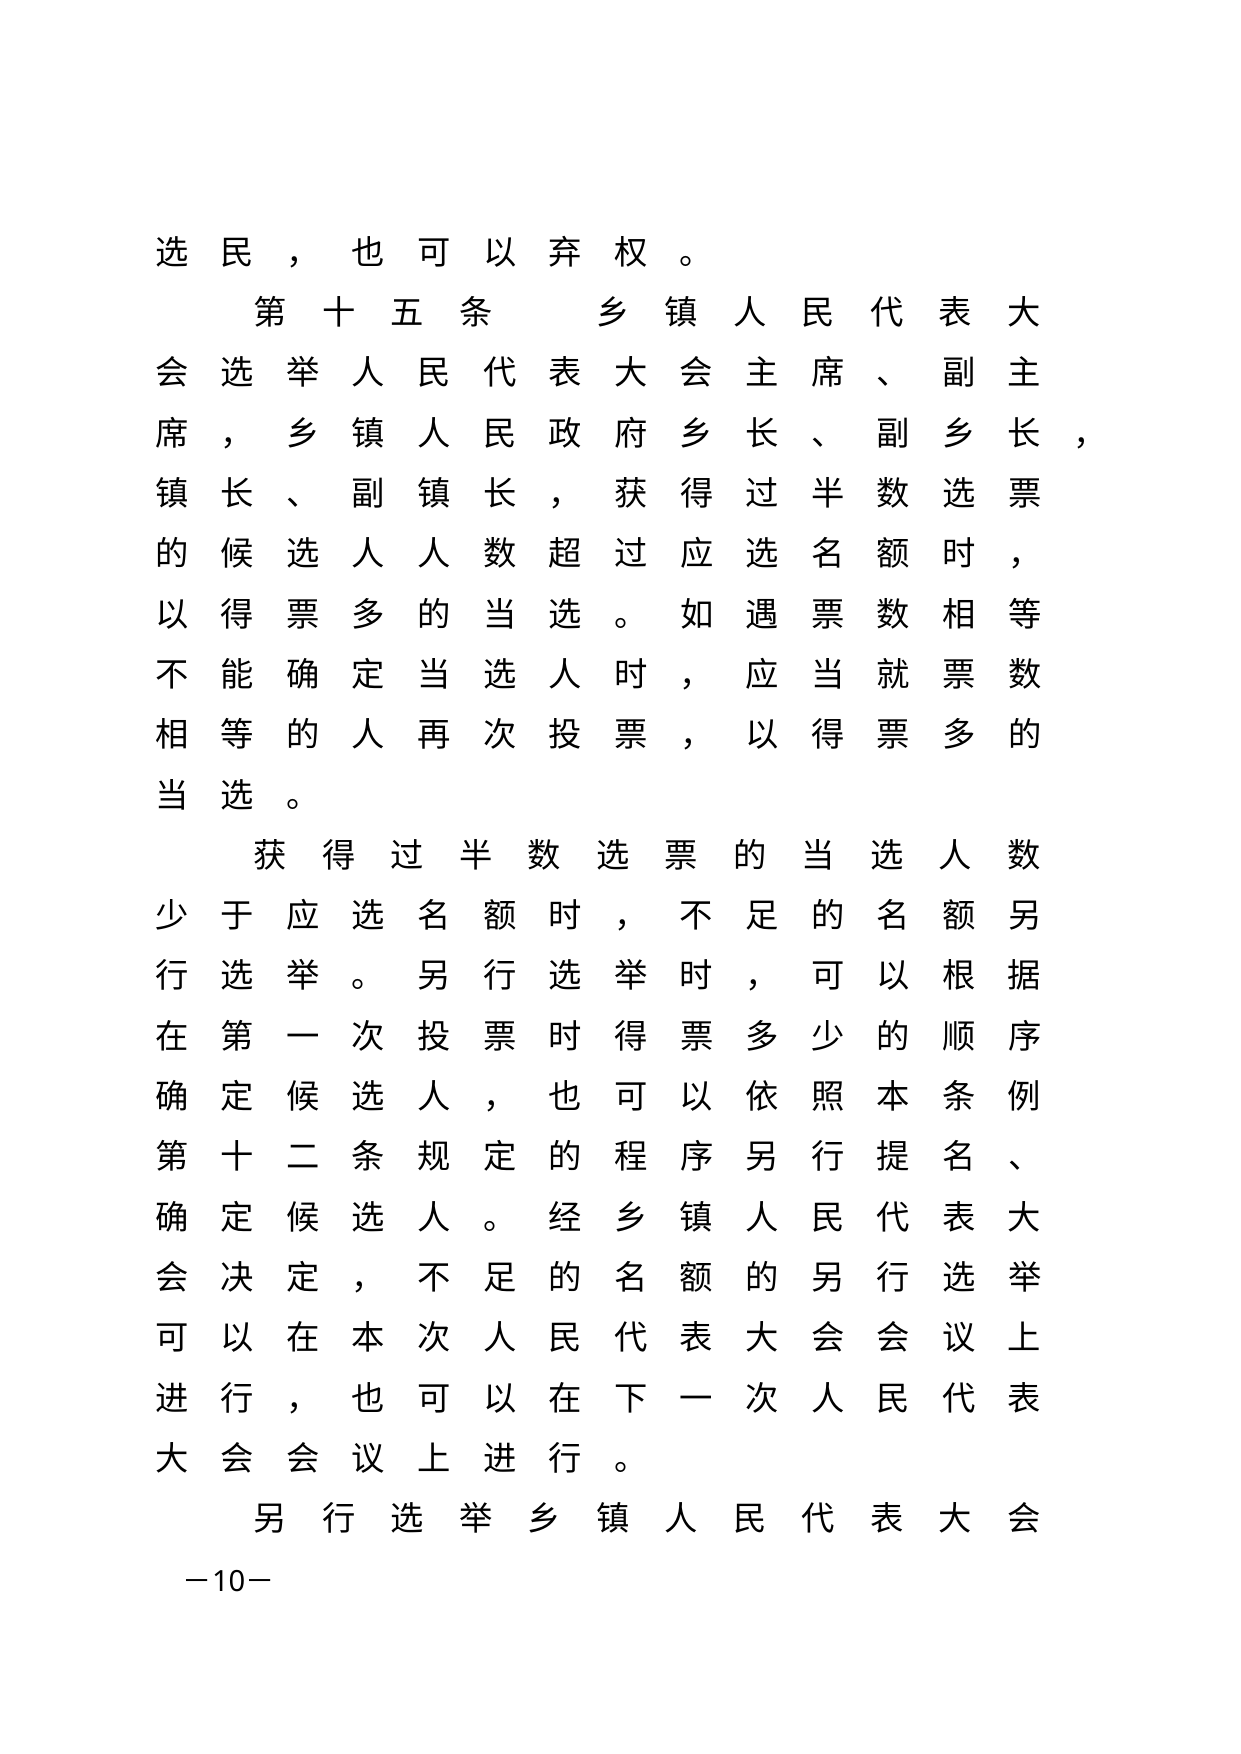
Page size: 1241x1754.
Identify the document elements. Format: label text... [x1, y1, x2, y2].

text 另行选举乡镇人民代表大会副主席，乡镇人民政府副乡长、副镇长时，依照本条例第十三条第一款的规定，确定差额数，进行差额选举。 [155, 1486, 1073, 1546]
text 获得过半数选票的当选人数少于应选名额时，不足的名额另行选举。另行选举时，可以根据在第一次投票时得票多少的顺序确定候选人，也可以依照本条例第十二条规定的程序另行提名、确定候选人。经乡镇人民代表大会决定，不足的名额的另行选举可以在本次人民代表大会会议上进行，也可以在下一次人民代表大会会议上进行。 [155, 823, 1073, 1486]
text 第十四条 选举采用无记名投票方式。代表对于确定的候选人，可以投赞成票，可以投反对票，可以另选其他任何代表或者选民，也可以弃权。 [155, 219, 1073, 280]
text 第十五条 乡镇人民代表大会选举人民代表大会主席、副主席，乡镇人民政府乡长、副乡长，镇长、副镇长，获得过半数选票的候选人人数超过应选名额时，以得票多的当选。如遇票数相等不能确定当选人时，应当就票数相等的人再次投票，以得票多的当选。 [155, 280, 1073, 823]
